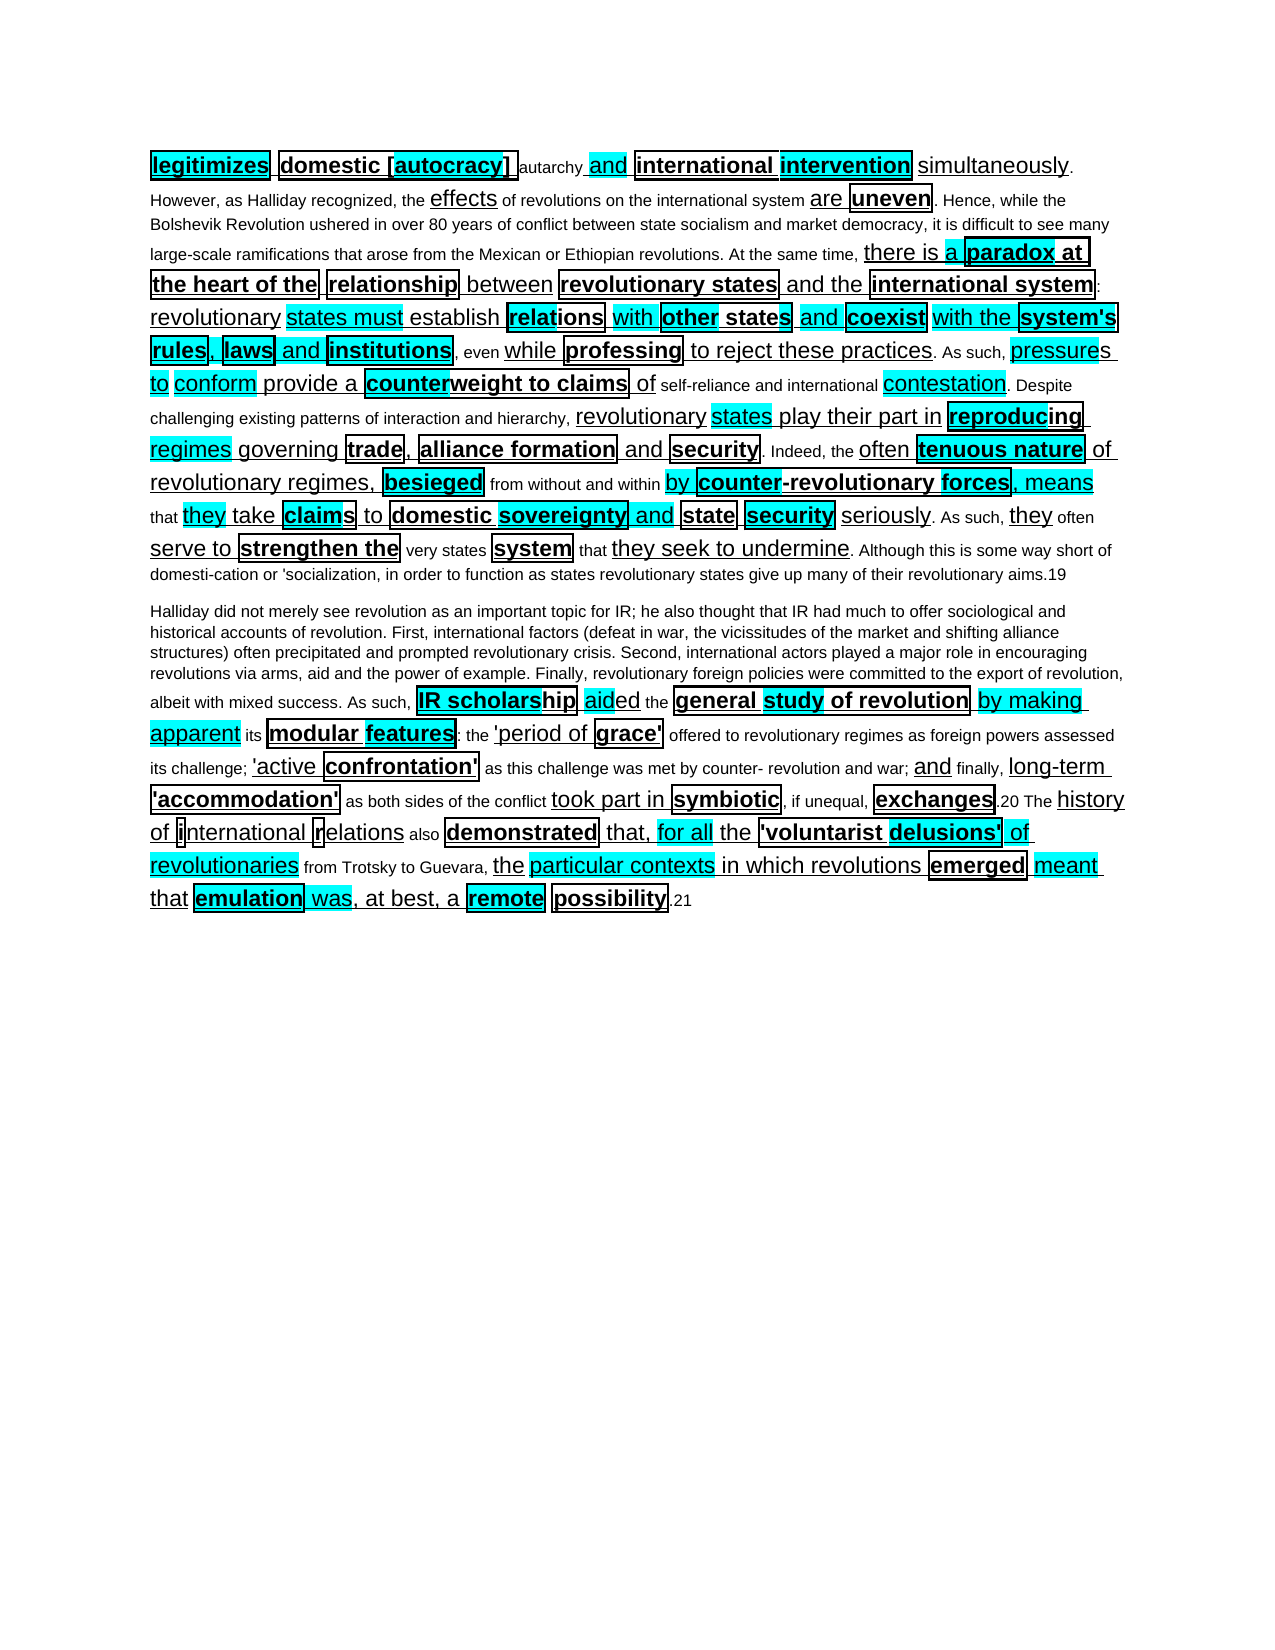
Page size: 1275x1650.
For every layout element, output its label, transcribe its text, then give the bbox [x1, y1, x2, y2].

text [150, 150, 1125, 584]
text Halliday did not merely see revolution as an important topic for IR; he also thought that IR had much to offer sociological and historical accounts of revolution. First, international factors (defeat in war, the vicissitudes of the market and shifting alliance structures) often precipitated and prompted revolutionary crisis. Second, international actors played a major role in encouraging revolutions via arms, aid and the power of example. Finally, revolutionary foreign policies were committed to the export of revolution, albeit with mixed success. As such, IR scholarship aided the general study of revolution by making apparent its modular features: the 'period of grace' offered to revolutionary regimes as foreign powers assessed its challenge; 'active confrontation' as this challenge was met by counter- revolution and war; and finally, long-term 'accommodation' as both sides of the conflict took part in symbiotic, if unequal, exchanges.20 The history of international relations also demonstrated that, for all the 'voluntarist delusions' of revolutionaries from Trotsky to Guevara, the particular contexts in which revolutions emerged meant that emulation was, at best, a remote possibility.21 [150, 602, 1125, 913]
